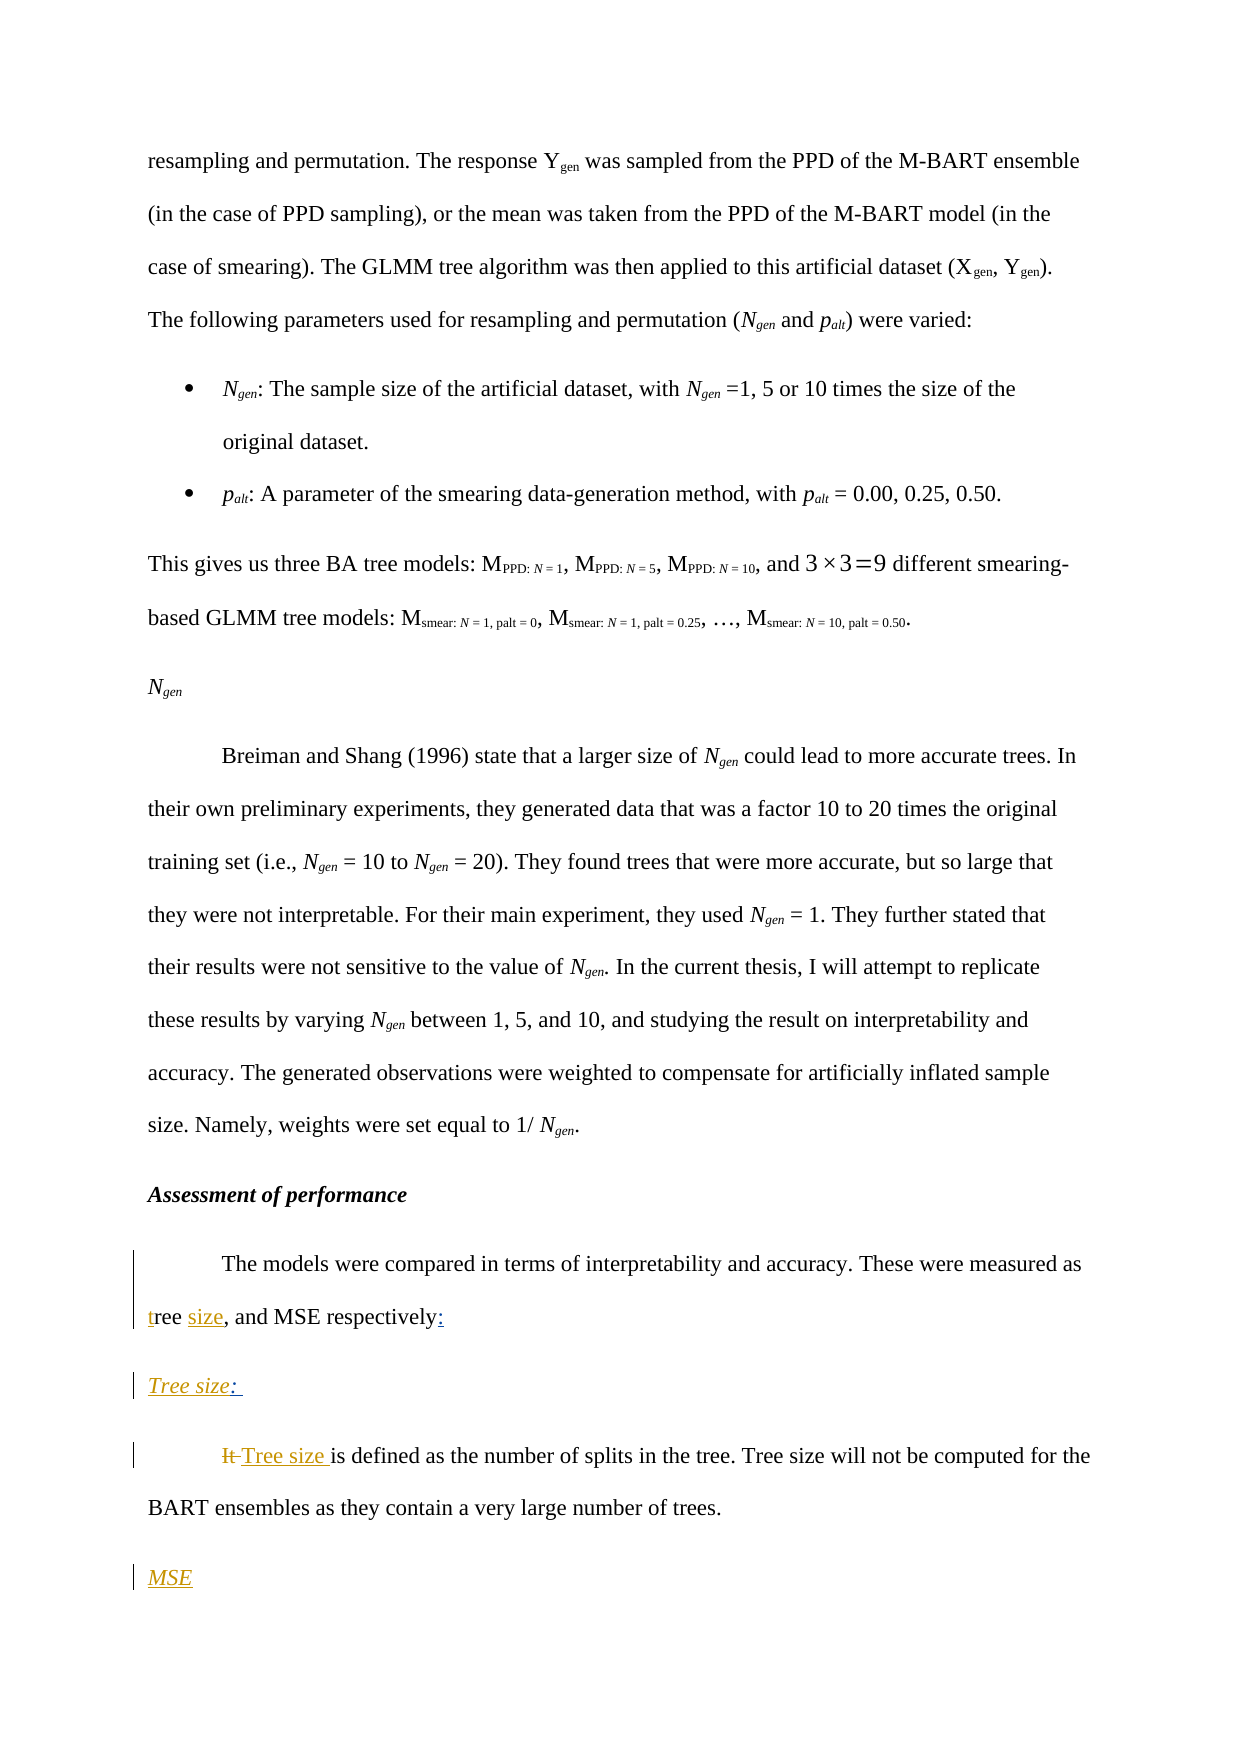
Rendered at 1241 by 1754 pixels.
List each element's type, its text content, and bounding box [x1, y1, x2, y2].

text Assessment of performance [148, 1181, 1093, 1207]
text The models were compared in terms of interpretability and accuracy. These were measured as ree , and MSE respectively [148, 1250, 1093, 1329]
text is defined as the number of splits in the tree. Tree size will not be computed for the BART ensembles as they contain a very large number of trees. [148, 1442, 1093, 1521]
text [148, 148, 1093, 332]
text This gives us three BA tree models: MPPD: N = 1, MPPD: N = 5, MPPD: N = 10, and different smearing-based GLMM tree models: Msmear: N = 1, palt = 0, Msmear: N = 1, palt = 0.25, …, Msmear: N = 10, palt = 0.50. [148, 550, 1093, 630]
list Ngen: The sample size of the artificial dataset, with Ngen =1, 5 or 10 times the size of the original dataset. [185, 375, 1093, 454]
list palt: A parameter of the smearing data-generation method, with palt = 0.00, 0.25, 0.50. [185, 481, 1093, 507]
text Breiman and Shang (1996) state that a larger size of Ngen could lead to more accurate trees. In their own preliminary experiments, they generated data that was a factor 10 to 20 times the original training set (i.e., Ngen = 10 to Ngen = 20). They found trees that were more accurate, but so large that they were not interpretable. For their main experiment, they used Ngen = 1. They further stated that their results were not sensitive to the value of Ngen. In the current thesis, I will attempt to replicate these results by varying Ngen between 1, 5, and 10, and studying the result on interpretability and accuracy. The generated observations were weighted to compensate for artificially inflated sample size. Namely, weights were set equal to 1/ Ngen. [148, 743, 1093, 1138]
text Ngen [148, 673, 1093, 699]
